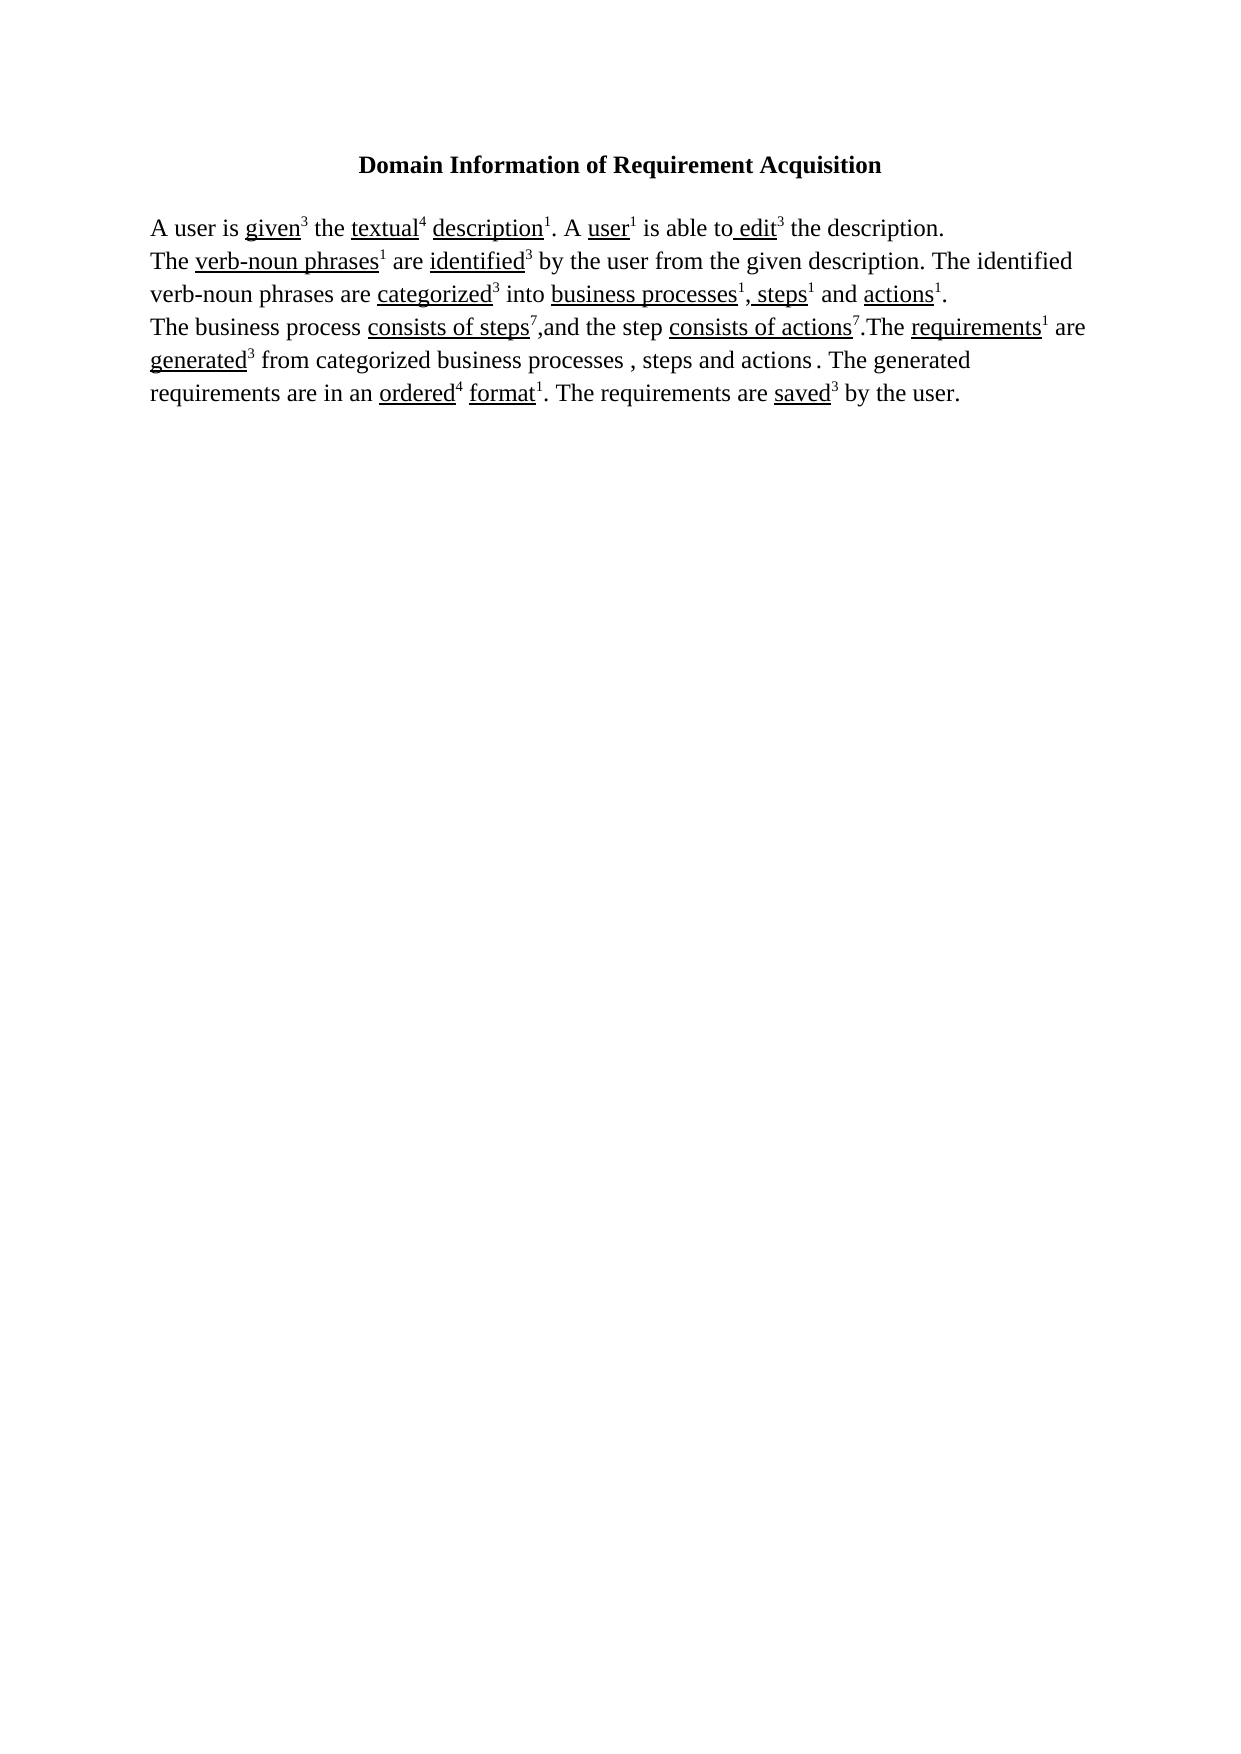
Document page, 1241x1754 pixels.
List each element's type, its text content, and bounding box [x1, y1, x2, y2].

text The verb-noun phrases1 are identified3 by the user from the given description. The identified verb-noun phrases are categorized3 into business processes1, steps1 and actions1. [150, 246, 1090, 308]
text Domain Information of Requirement Acquisition [150, 150, 1090, 179]
text A user is given3 the textual4 description1. A user1 is able to edit3 the description. [150, 213, 1090, 242]
text The business process consists of steps7,and the step consists of actions7.The requirements1 are generated3 from categorized business processes , steps and actions . The generated requirements are in an ordered4 format1. The requirements are saved3 by the user. [150, 312, 1090, 407]
